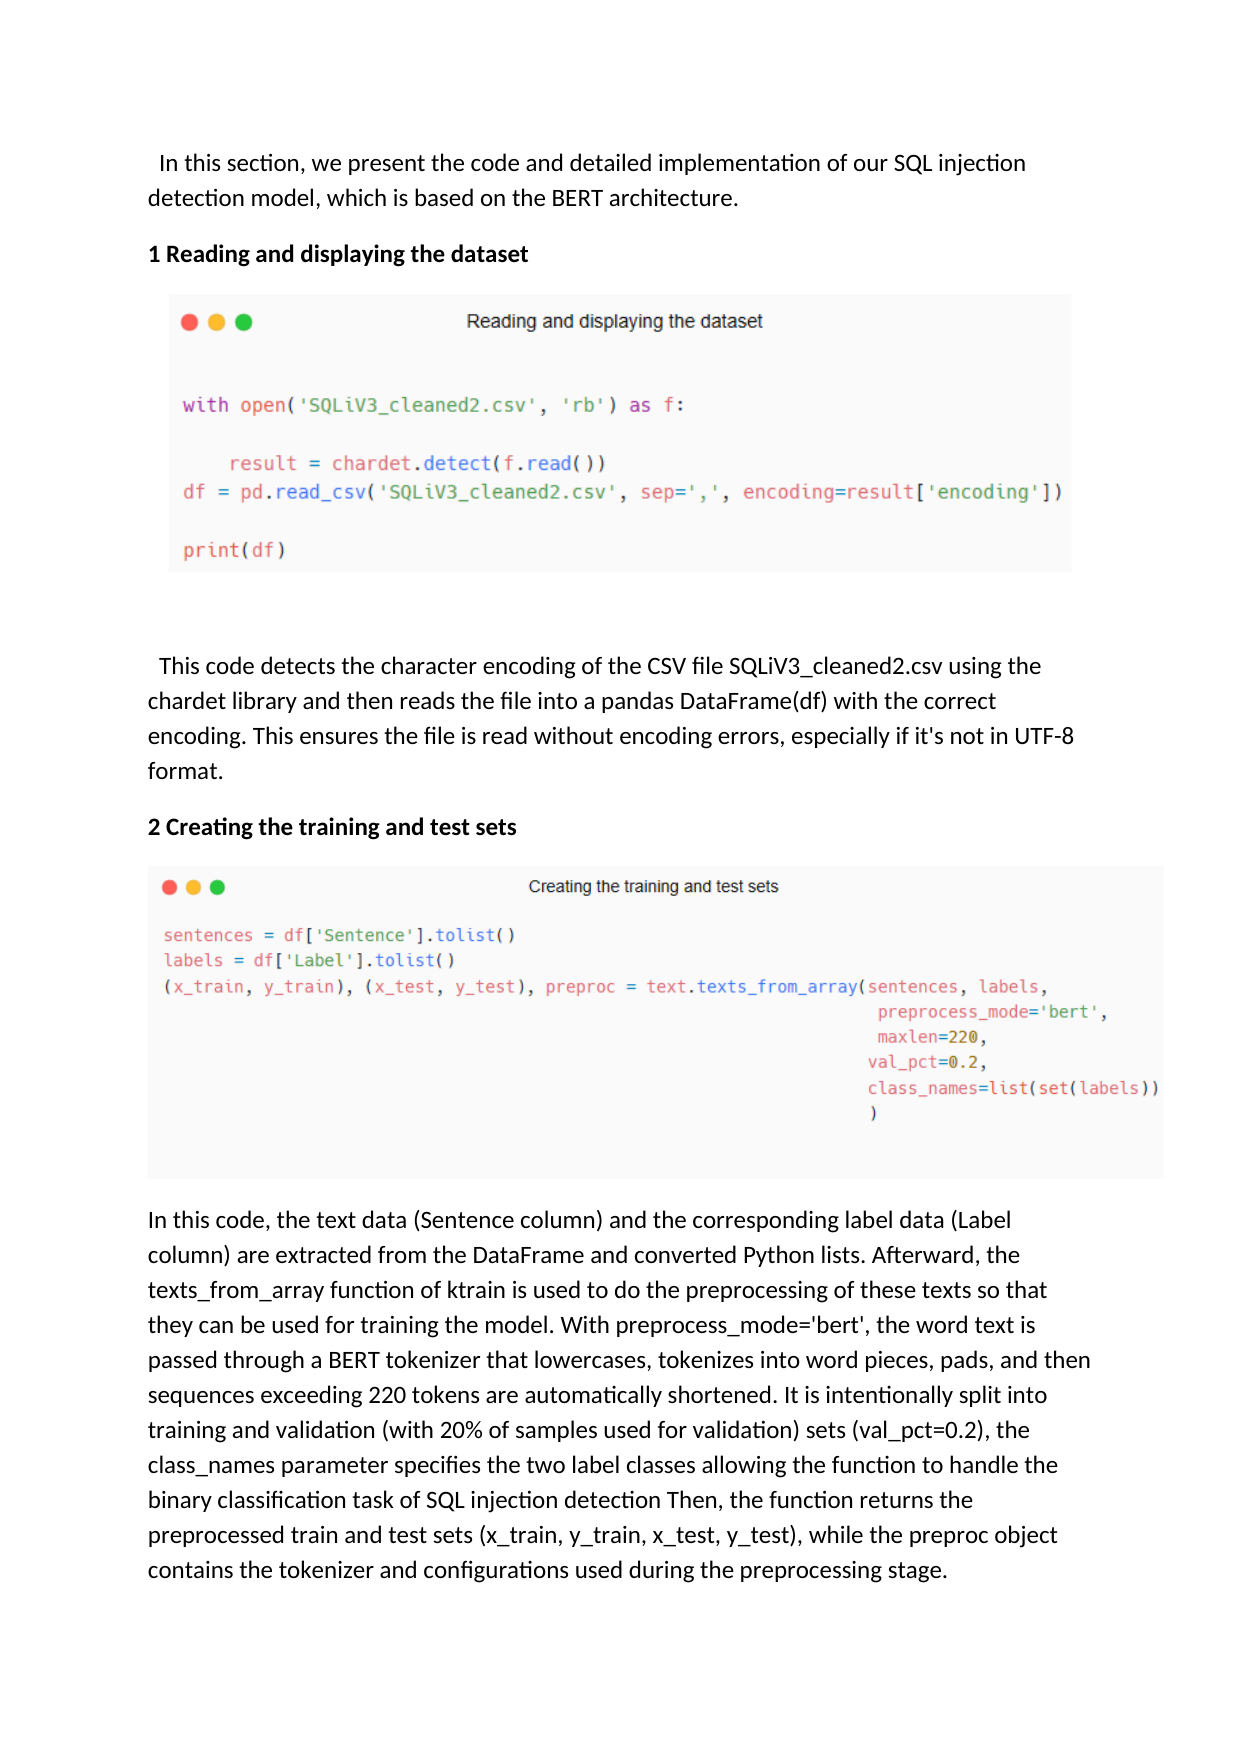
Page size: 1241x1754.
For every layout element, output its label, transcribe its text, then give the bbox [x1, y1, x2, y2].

text This code detects the character encoding of the CSV file SQLiV3_cleaned2.csv using the chardet library and then reads the file into a pandas DataFrame(df) with the correct encoding. This ensures the file is read without encoding errors, especially if it's not in UTF-8 format. [148, 650, 1093, 785]
text 2 Creating the training and test sets [148, 811, 1093, 841]
text 1 Reading and displaying the dataset [148, 238, 1093, 269]
text In this section, we present the code and detailed implementation of our SQL injection detection model, which is based on the BERT architecture. [148, 148, 1093, 213]
picture [147, 866, 1164, 1179]
picture [168, 294, 1072, 572]
text In this code, the text data (Sentence column) and the corresponding label data (Label column) are extracted from the DataFrame and converted Python lists. Afterward, the texts_from_array function of ktrain is used to do the preprocessing of these texts so that they can be used for training the model. With preprocess_mode='bert', the word text is passed through a BERT tokenizer that lowercases, tokenizes into word pieces, pads, and then sequences exceeding 220 tokens are automatically shortened. It is intentionally split into training and validation (with 20% of samples used for validation) sets (val_pct=0.2), the class_names parameter specifies the two label classes allowing the function to handle the binary classification task of SQL injection detection Then, the function returns the preprocessed train and test sets (x_train, y_train, x_test, y_test), while the preproc object contains the tokenizer and configurations used during the preprocessing stage. [148, 1204, 1093, 1584]
